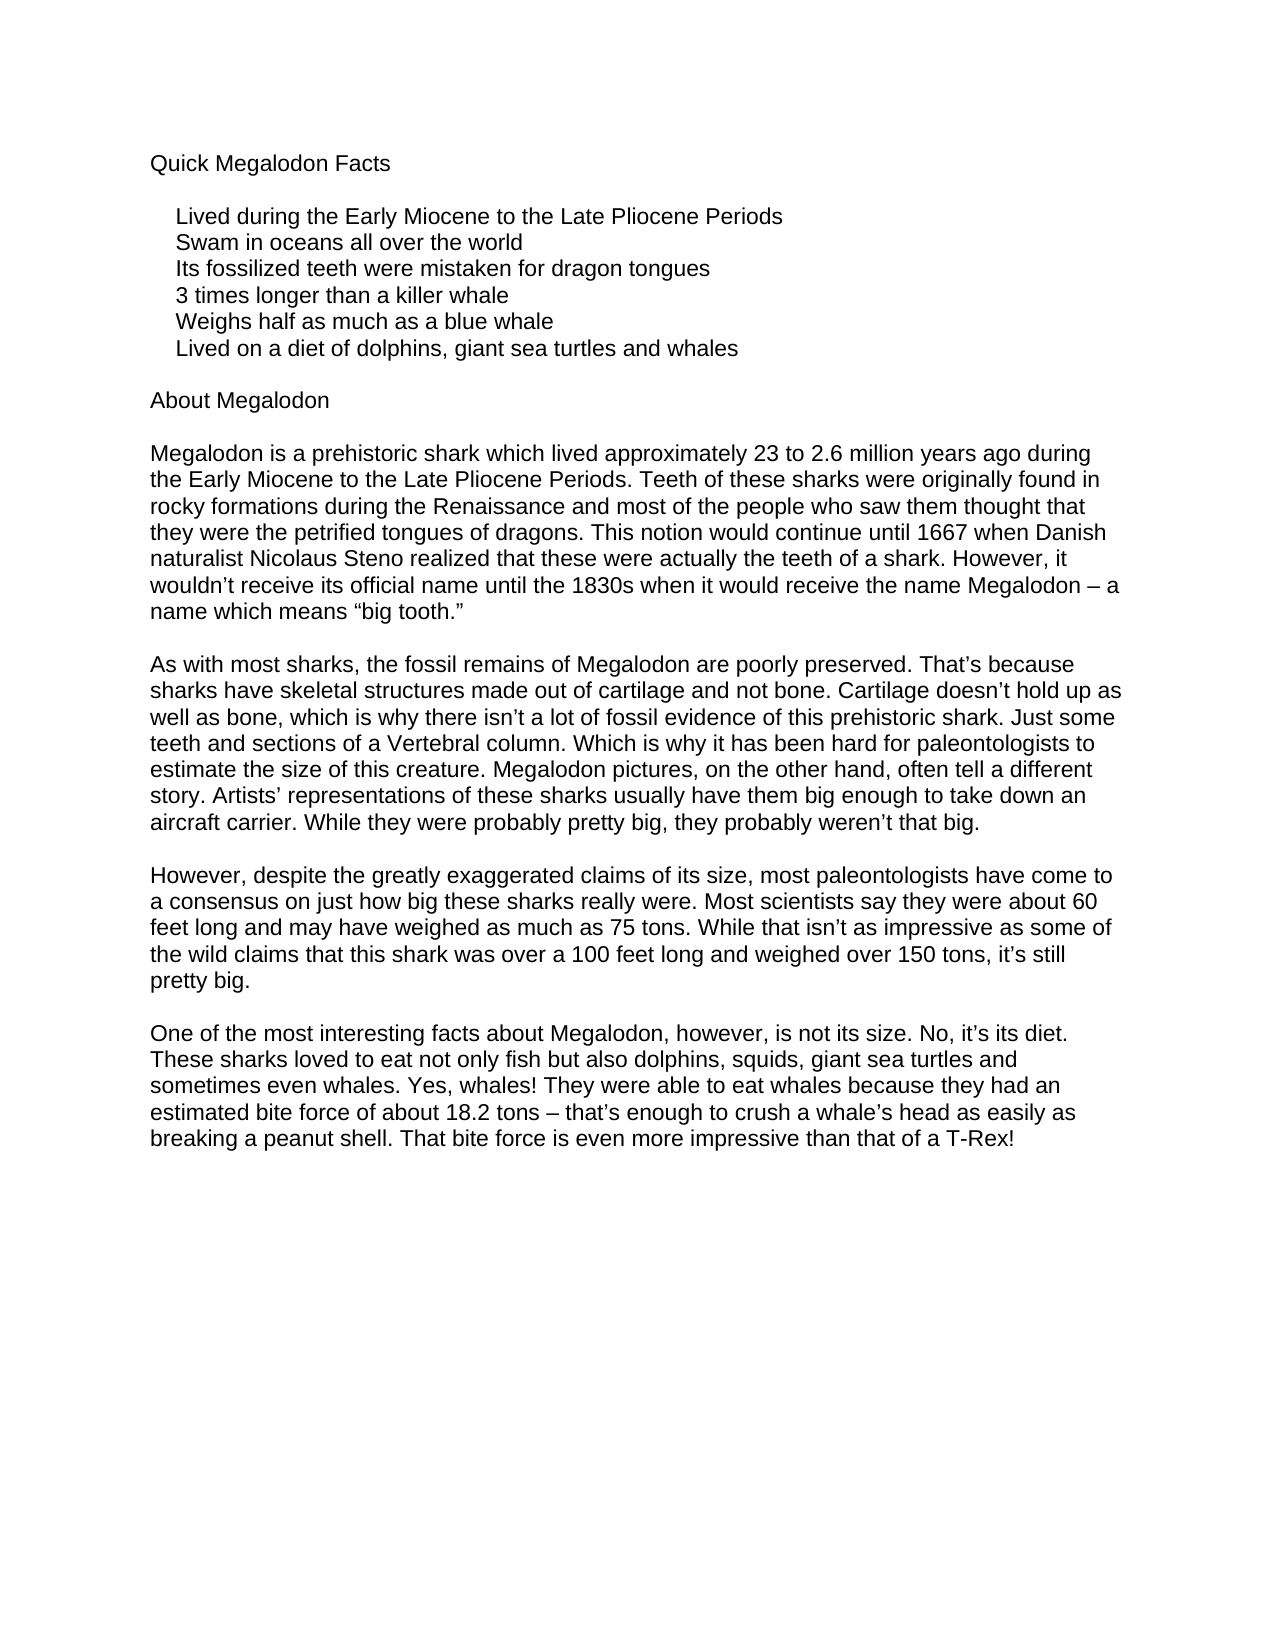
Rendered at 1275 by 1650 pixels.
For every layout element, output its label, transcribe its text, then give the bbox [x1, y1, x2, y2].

text Its fossilized teeth were mistaken for dragon tongues [150, 255, 1125, 282]
text Swam in oceans all over the world [150, 229, 1125, 255]
text Lived on a diet of dolphins, giant sea turtles and whales [150, 334, 1125, 361]
text As with most sharks, the fossil remains of Megalodon are poorly preserved. That’s because sharks have skeletal structures made out of cartilage and not bone. Cartilage doesn’t hold up as well as bone, which is why there isn’t a lot of fossil evidence of this prehistoric shark. Just some teeth and sections of a Vertebral column. Which is why it has been hard for paleontologists to estimate the size of this creature. Megalodon pictures, on the other hand, often tell a different story. Artists’ representations of these sharks usually have them big enough to take down an aircraft carrier. While they were probably pretty big, they probably weren’t that big. [150, 651, 1125, 835]
text Quick Megalodon Facts [150, 150, 1125, 176]
text About Megalodon [150, 387, 1125, 413]
text One of the most interesting facts about Megalodon, however, is not its size. No, it’s its diet. These sharks loved to eat not only fish but also dolphins, squids, giant sea turtles and sometimes even whales. Yes, whales! They were able to eat whales because they had an estimated bite force of about 18.2 tons – that’s enough to crush a whale’s head as easily as breaking a peanut shell. That bite force is even more impressive than that of a T-Rex! [150, 1020, 1125, 1151]
text However, despite the greatly exaggerated claims of its size, most paleontologists have come to a consensus on just how big these sharks really were. Most scientists say they were about 60 feet long and may have weighed as much as 75 tons. While that isn’t as impressive as some of the wild claims that this shark was over a 100 feet long and weighed over 150 tons, it’s still pretty big. [150, 862, 1125, 993]
text Weighs half as much as a blue whale [150, 308, 1125, 334]
text 3 times longer than a killer whale [150, 282, 1125, 308]
text Megalodon is a prehistoric shark which lived approximately 23 to 2.6 million years ago during the Early Miocene to the Late Pliocene Periods. Teeth of these sharks were originally found in rocky formations during the Renaissance and most of the people who saw them thought that they were the petrified tongues of dragons. This notion would continue until 1667 when Danish naturalist Nicolaus Steno realized that these were actually the teeth of a shark. However, it wouldn’t receive its official name until the 1830s when it would receive the name Megalodon – a name which means “big tooth.” [150, 440, 1125, 624]
text Lived during the Early Miocene to the Late Pliocene Periods [150, 203, 1125, 229]
